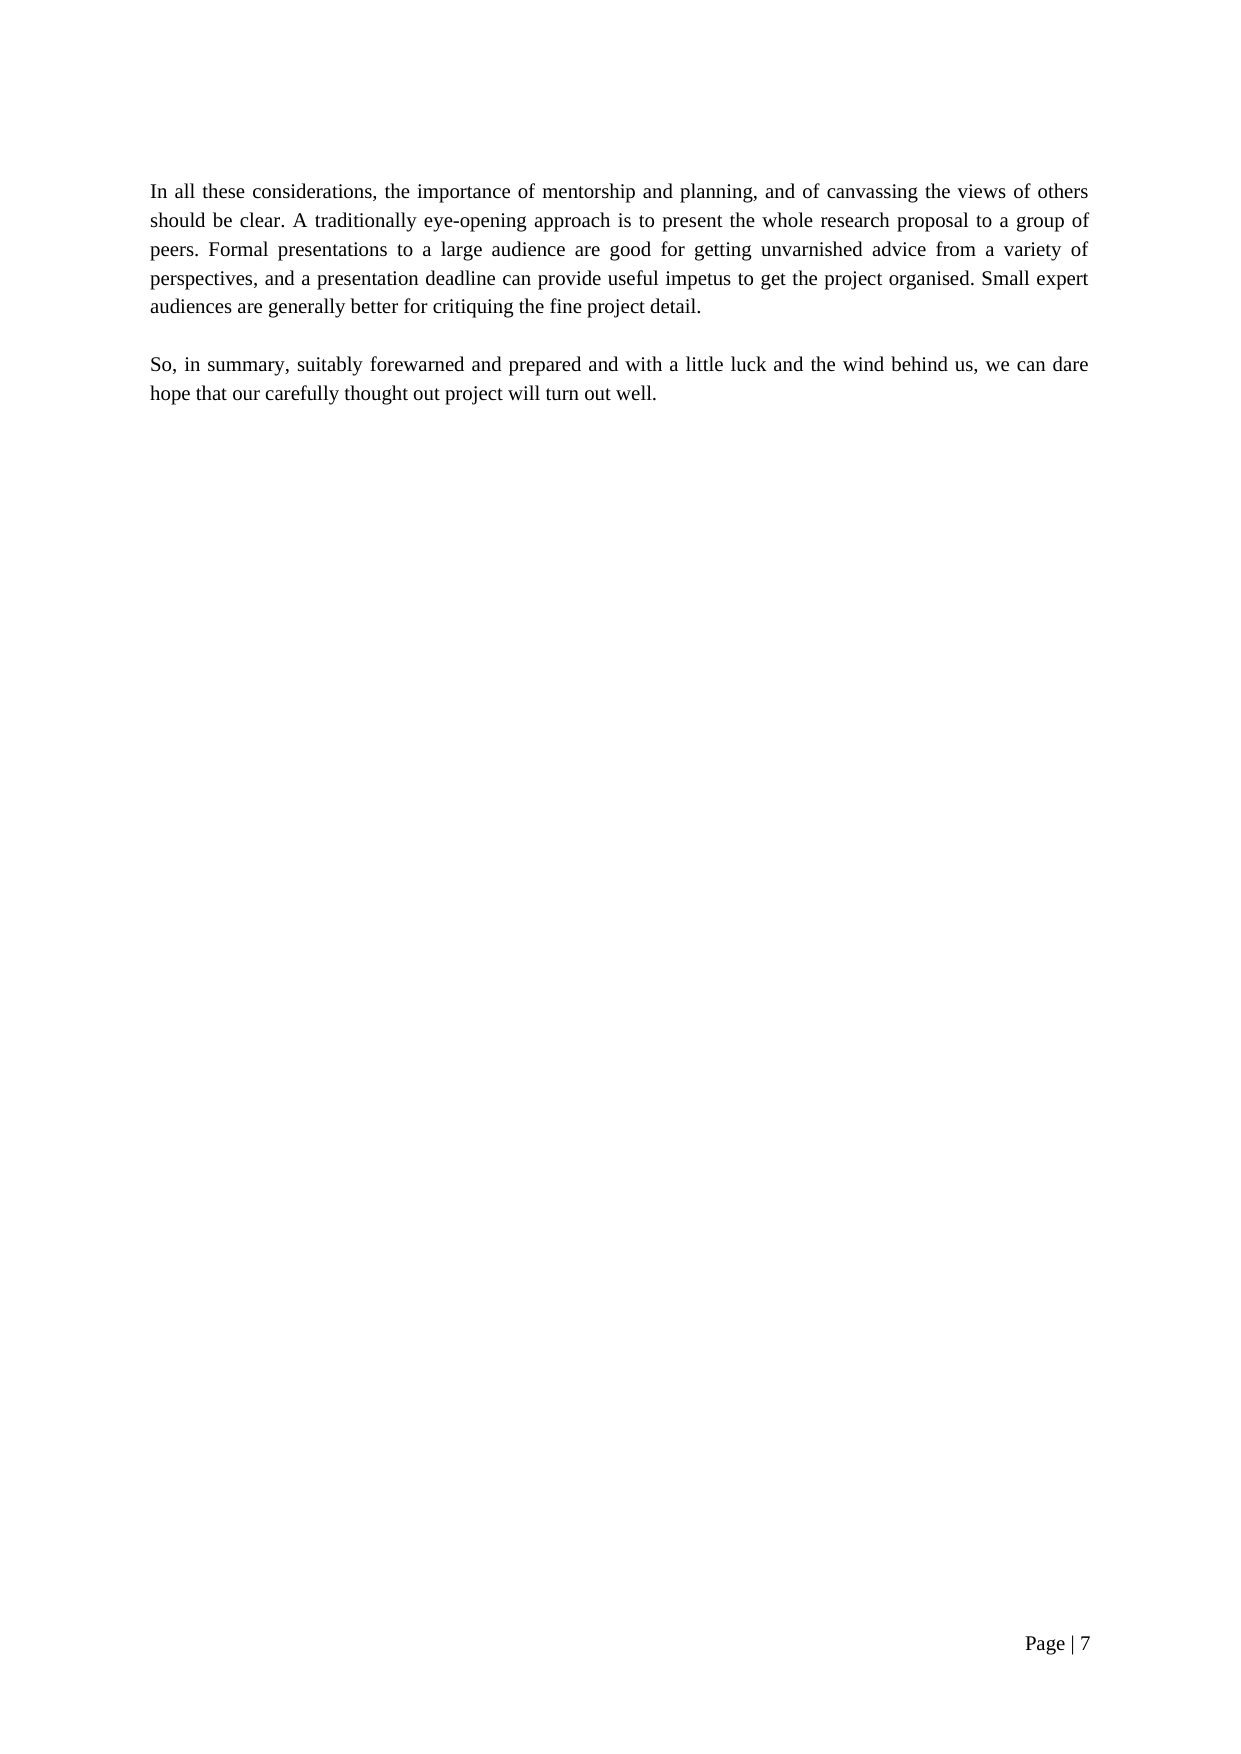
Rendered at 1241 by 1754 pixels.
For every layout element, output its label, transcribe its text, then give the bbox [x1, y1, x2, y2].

text In all these considerations, the importance of mentorship and planning, and of canvassing the views of others should be clear. A traditionally eye-opening approach is to present the whole research proposal to a group of peers. Formal presentations to a large audience are good for getting unvarnished advice from a variety of perspectives, and a presentation deadline can provide useful impetus to get the project organised. Small expert audiences are generally better for critiquing the fine project detail. [150, 179, 1090, 318]
text So, in summary, suitably forewarned and prepared and with a little luck and the wind behind us, we can dare hope that our carefully thought out project will turn out well. [150, 352, 1090, 405]
